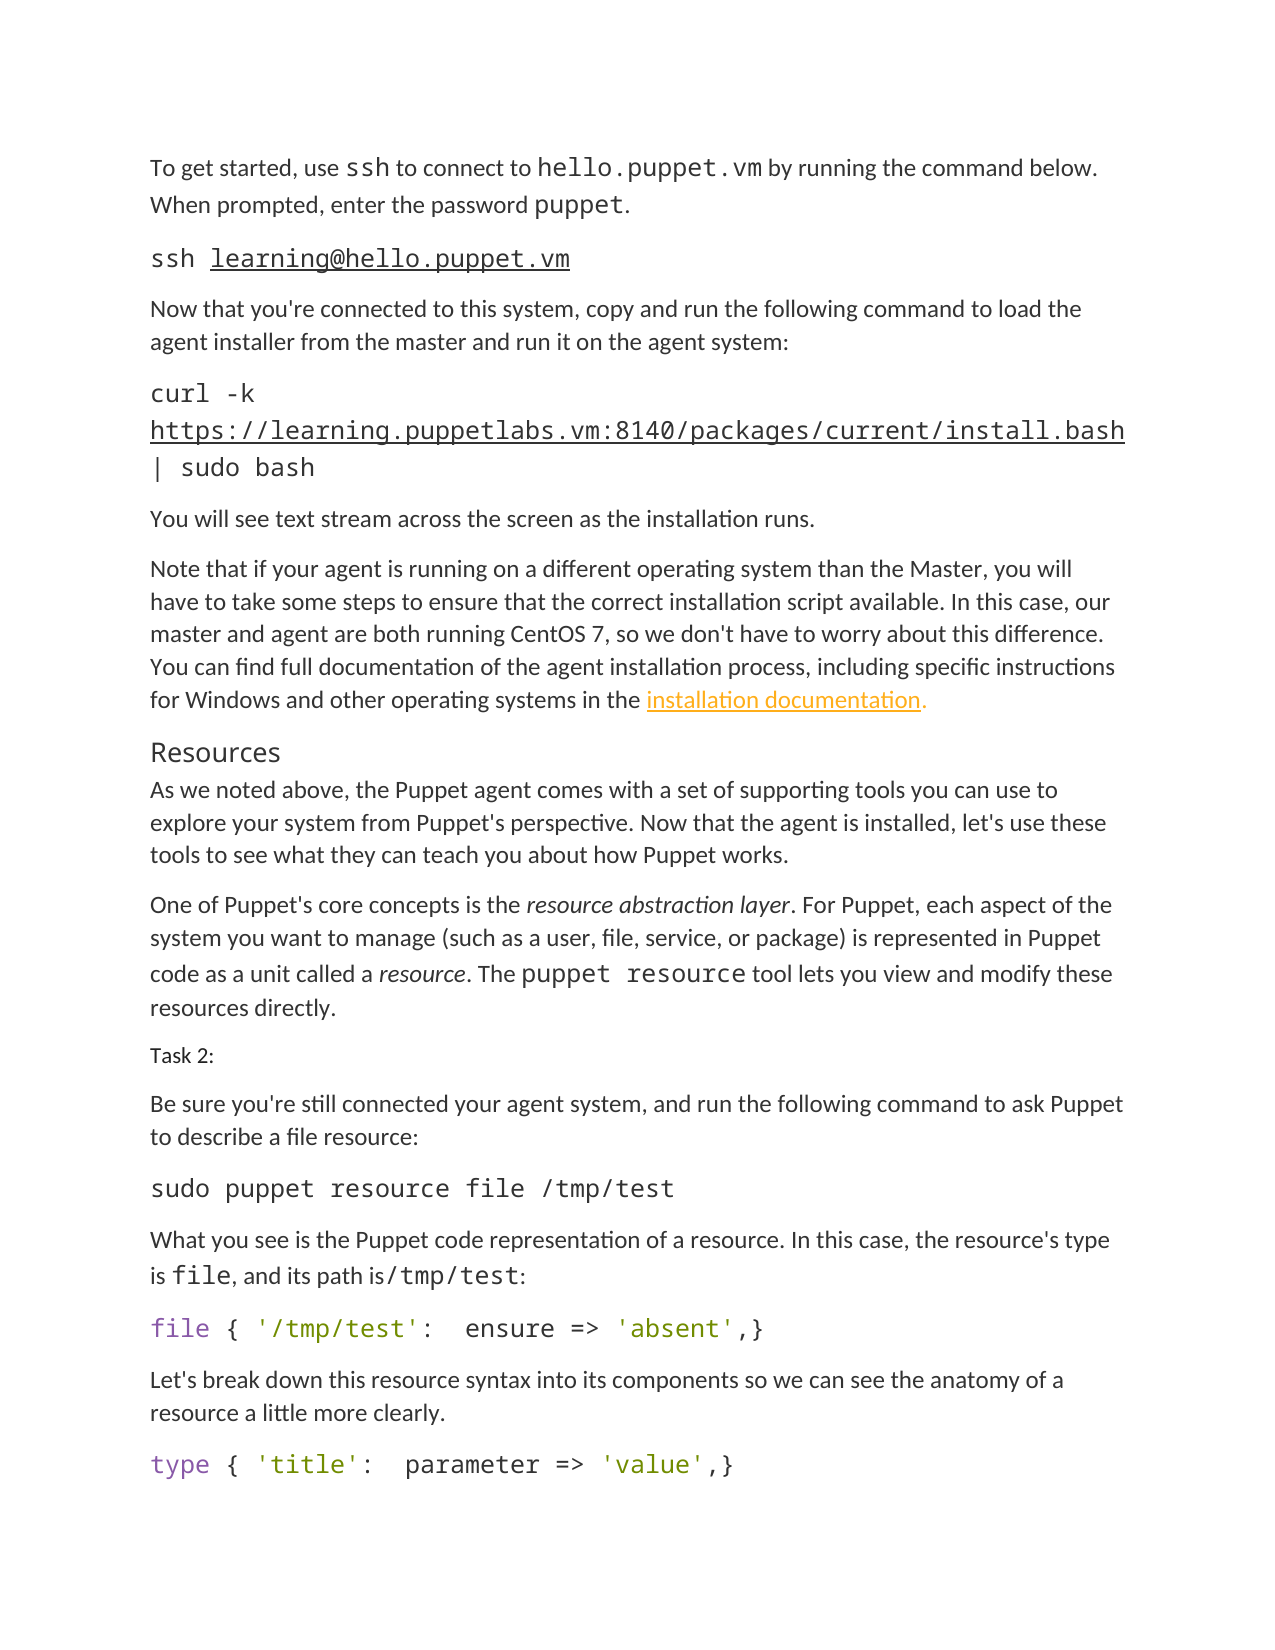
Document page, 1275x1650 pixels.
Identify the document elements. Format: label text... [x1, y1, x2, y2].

text Let's break down this resource syntax into its components so we can see the anatomy of a resource a little more clearly. [150, 1364, 1125, 1428]
text curl -k https://learning.puppetlabs.vm:8140/packages/current/install.bash | sudo bash [150, 376, 1125, 442]
text type { 'title': parameter => 'value',} [150, 1447, 1125, 1481]
text Now that you're connected to this system, copy and run the following command to load the agent installer from the master and run it on the agent system: [150, 294, 1125, 357]
text file { '/tmp/test': ensure => 'absent',} [150, 1311, 1125, 1345]
text ssh learning@hello.puppet.vm [150, 240, 1125, 274]
text You will see text stream across the screen as the installation runs. [150, 503, 1125, 534]
text To get started, use ssh to connect to hello.puppet.vm by running the command below. When prompted, enter the password puppet. [150, 150, 1125, 221]
text curl -k https://learning.puppetlabs.vm:8140/packages/current/install.bash | sudo bash [150, 444, 1125, 484]
text What you see is the Puppet code representation of a resource. In this case, the resource's type is file, and its path is/tmp/test: [150, 1224, 1125, 1291]
subtitle Resources [150, 734, 1125, 771]
text As we noted above, the Puppet agent comes with a set of supporting tools you can use to explore your system from Puppet's perspective. Now that the agent is installed, let's use these tools to see what they can teach you about how Puppet works. [150, 774, 1125, 870]
text One of Puppet's core concepts is the resource abstraction layer. For Puppet, each aspect of the system you want to manage (such as a user, file, service, or package) is represented in Puppet code as a unit called a resource. The puppet resource tool lets you view and modify these resources directly. [150, 889, 1125, 1022]
text sudo puppet resource file /tmp/test [150, 1171, 1125, 1205]
text Be sure you're still connected your agent system, and run the following command to ask Puppet to describe a file resource: [150, 1088, 1125, 1152]
text Note that if your agent is running on a different operating system than the Master, you will have to take some steps to ensure that the correct installation script available. In this case, our master and agent are both running CentOS 7, so we don't have to worry about this difference. You can find full documentation of the agent installation process, including specific instructions for Windows and other operating systems in the installation documentation. [150, 553, 1125, 715]
text Task 2: [150, 1041, 1125, 1069]
